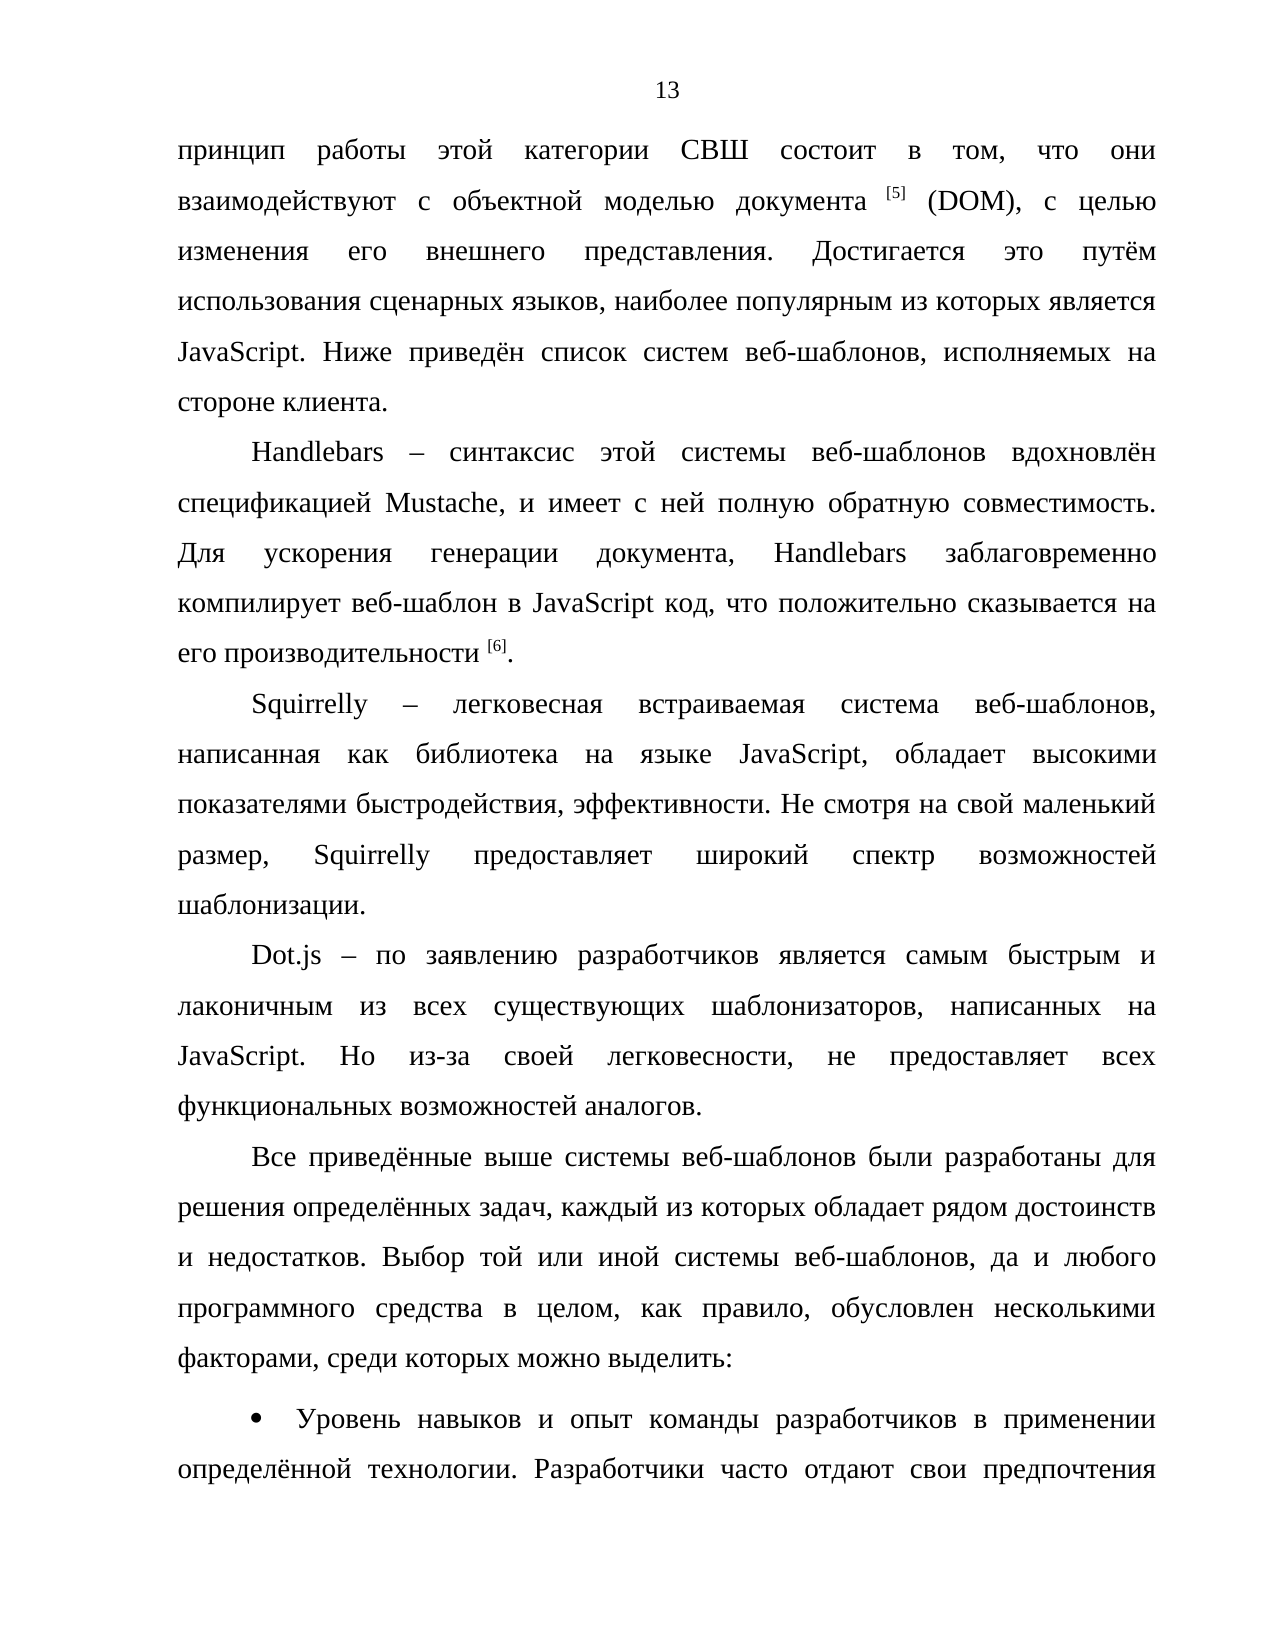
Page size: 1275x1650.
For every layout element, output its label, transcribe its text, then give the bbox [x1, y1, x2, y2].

text Handlebars – синтаксис этой системы веб-шаблонов вдохновлён спецификацией Mustache, и имеет с ней полную обратную совместимость. Для ускорения генерации документа, Handlebars заблаговременно компилирует веб-шаблон в JavaScript код, что положительно сказывается на его производительности [6]. [177, 434, 1157, 669]
text Dot.js – по заявлению разработчиков является самым быстрым и лаконичным из всех существующих шаблонизаторов, написанных на JavaScript. Но из-за своей легковесности, не предоставляет всех функциональных возможностей аналогов. [177, 937, 1157, 1122]
text Squirrelly – легковесная встраиваемая система веб-шаблонов, написанная как библиотека на языке JavaScript, обладает высокими показателями быстродействия, эффективности. Не смотря на свой маленький размер, Squirrelly предоставляет широкий спектр возможностей шаблонизации. [177, 686, 1157, 921]
text Все приведённые выше системы веб-шаблонов были разработаны для решения определённых задач, каждый из которых обладает рядом достоинств и недостатков. Выбор той или иной системы веб-шаблонов, да и любого программного средства в целом, как правило, обусловлен несколькими факторами, среди которых можно выделить: [177, 1139, 1157, 1373]
